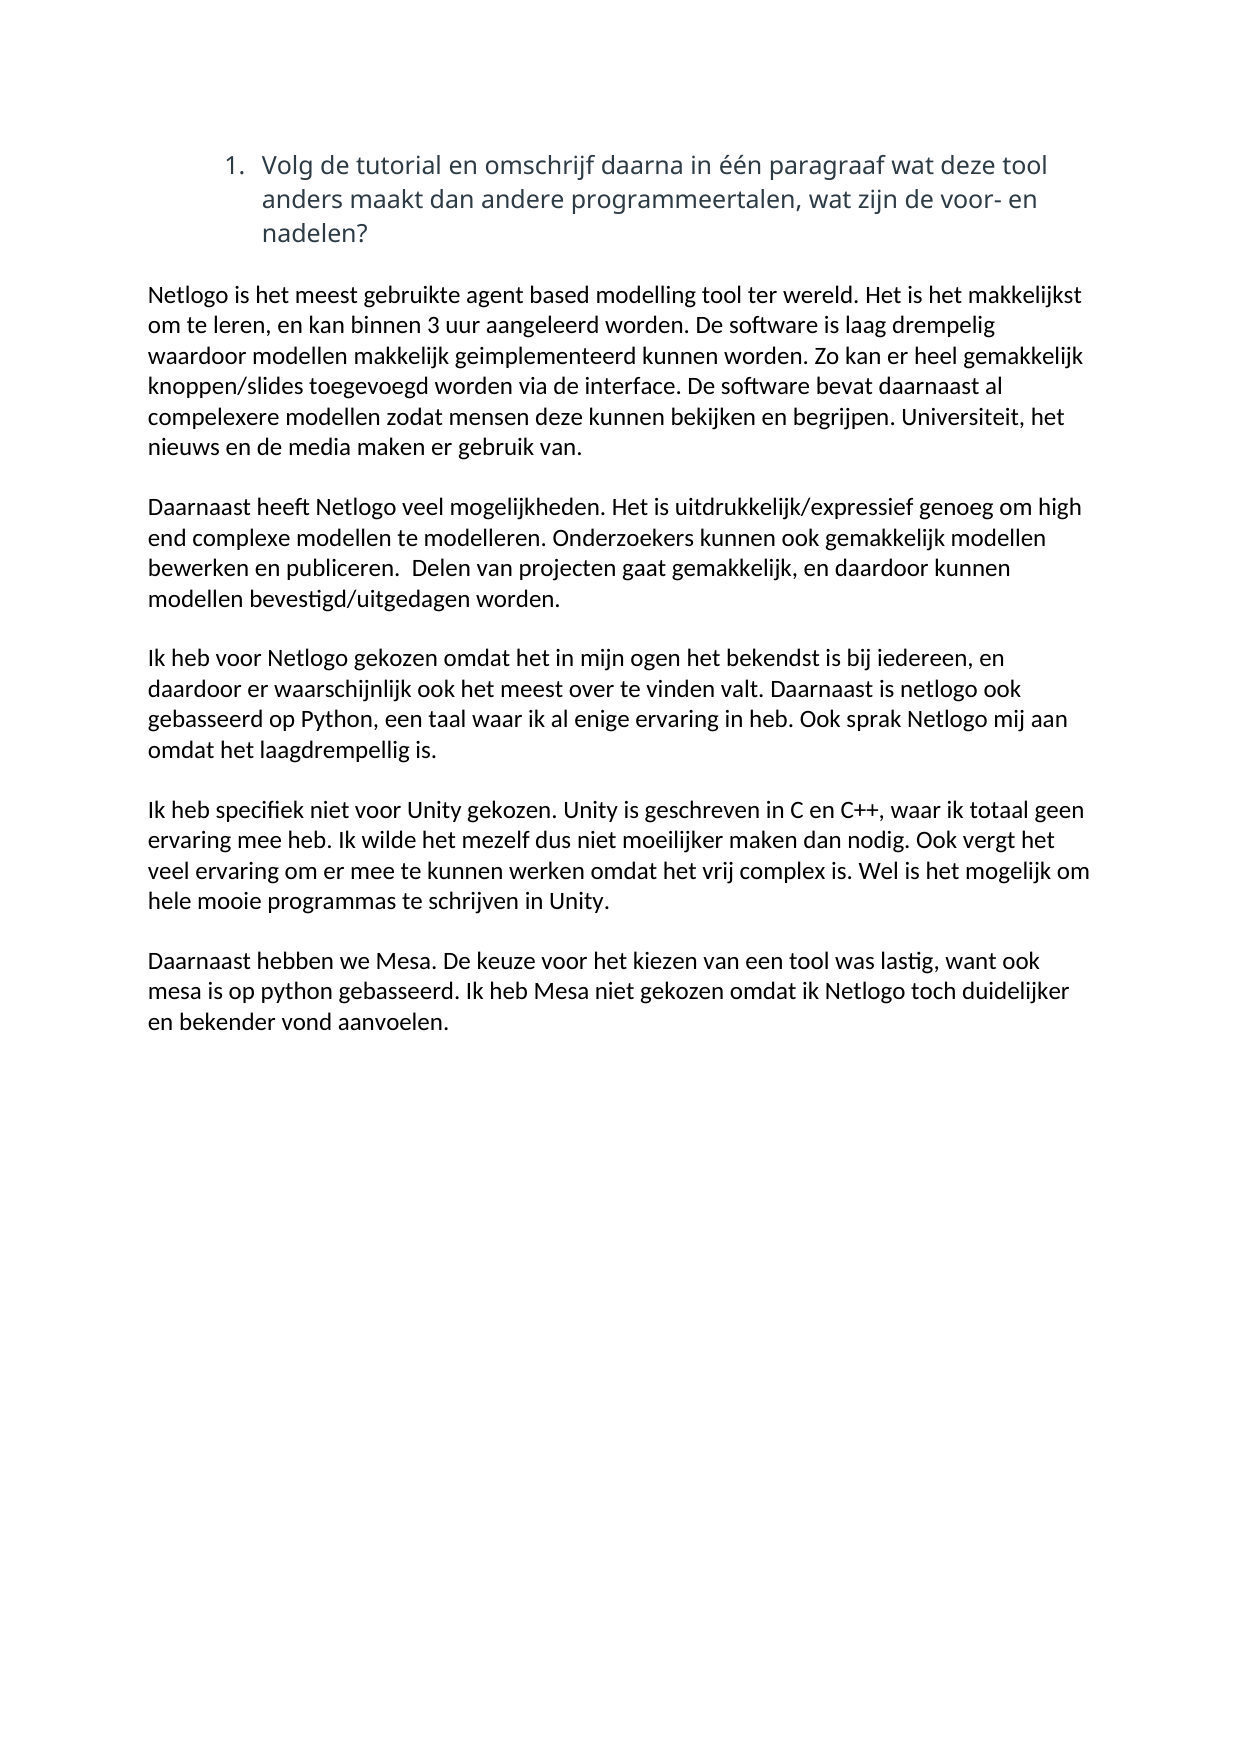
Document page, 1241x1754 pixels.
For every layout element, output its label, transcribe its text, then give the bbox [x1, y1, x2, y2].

text Netlogo is het meest gebruikte agent based modelling tool ter wereld. Het is het makkelijkst om te leren, en kan binnen 3 uur aangeleerd worden. De software is laag drempelig waardoor modellen makkelijk geimplementeerd kunnen worden. Zo kan er heel gemakkelijk knoppen/slides toegevoegd worden via de interface. De software bevat daarnaast al compelexere modellen zodat mensen deze kunnen bekijken en begrijpen. Universiteit, het nieuws en de media maken er gebruik van. [148, 279, 1093, 462]
text Daarnaast heeft Netlogo veel mogelijkheden. Het is uitdrukkelijk/expressief genoeg om high end complexe modellen te modelleren. Onderzoekers kunnen ook gemakkelijk modellen bewerken en publiceren. Delen van projecten gaat gemakkelijk, en daardoor kunnen modellen bevestigd/uitgedagen worden. [148, 491, 1093, 613]
text Ik heb specifiek niet voor Unity gekozen. Unity is geschreven in C en C++, waar ik totaal geen ervaring mee heb. Ik wilde het mezelf dus niet moeilijker maken dan nodig. Ook vergt het veel ervaring om er mee te kunnen werken omdat het vrij complex is. Wel is het mogelijk om hele mooie programmas te schrijven in Unity. [148, 794, 1093, 916]
text Ik heb voor Netlogo gekozen omdat het in mijn ogen het bekendst is bij iedereen, en daardoor er waarschijnlijk ook het meest over te vinden valt. Daarnaast is netlogo ook gebasseerd op Python, een taal waar ik al enige ervaring in heb. Ook sprak Netlogo mij aan omdat het laagdrempellig is. [148, 642, 1093, 764]
text Daarnaast hebben we Mesa. De keuze voor het kiezen van een tool was lastig, want ook mesa is op python gebasseerd. Ik heb Mesa niet gekozen omdat ik Netlogo toch duidelijker en bekender vond aanvoelen. [148, 945, 1093, 1037]
list Volg de tutorial en omschrijf daarna in één paragraaf wat deze tool anders maakt dan andere programmeertalen, wat zijn de voor- en nadelen? [224, 148, 1093, 250]
